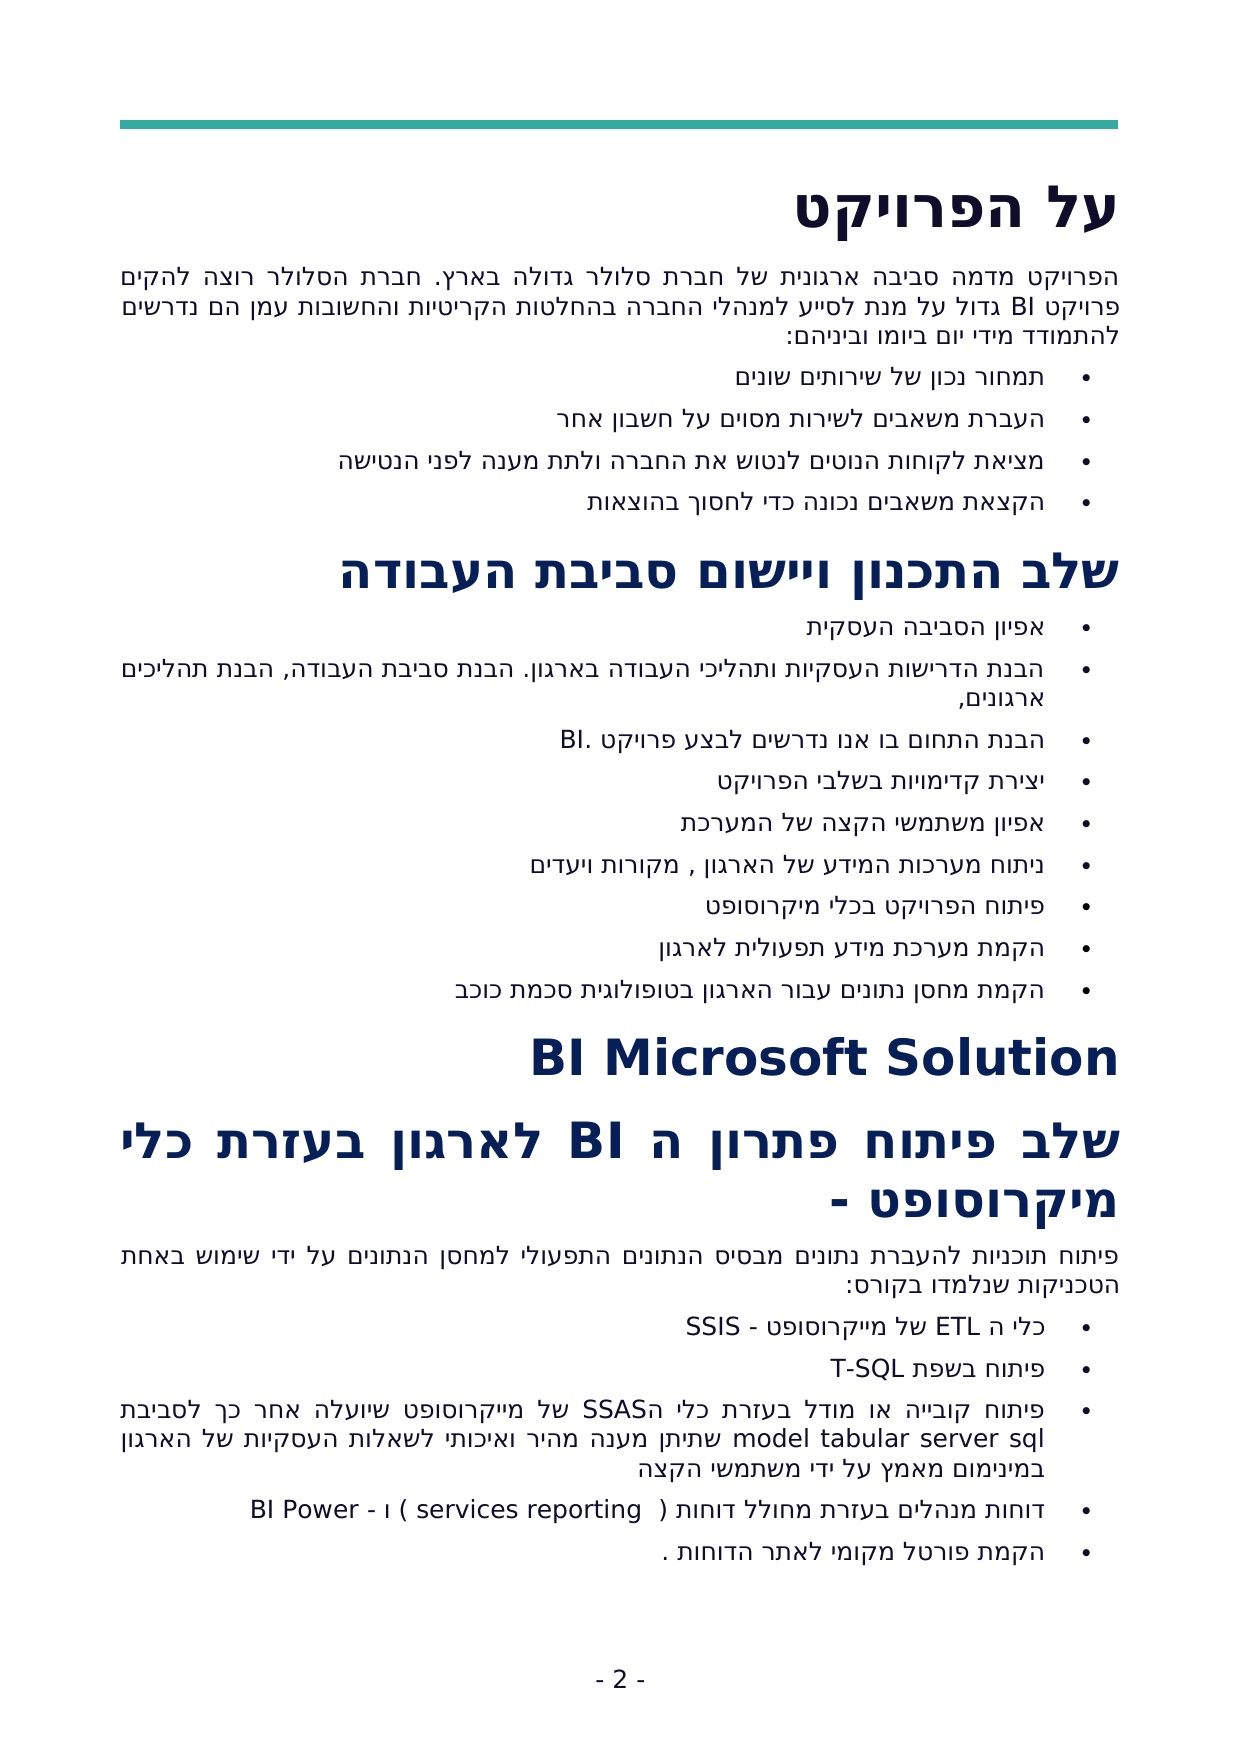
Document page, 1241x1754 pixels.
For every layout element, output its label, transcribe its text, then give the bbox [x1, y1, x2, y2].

list הבנת התחום בו אנו נדרשים לבצע פרויקט .BI [120, 725, 1083, 754]
text הפרויקט מדמה סביבה ארגונית של חברת סלולר גדולה בארץ. חברת הסלולר רוצה להקים פרויקט BI גדול על מנת לסייע למנהלי החברה בהחלטות הקריטיות והחשובות עמן הם נדרשים להתמודד מידי יום ביומו וביניהם: [120, 262, 1120, 350]
list פיתוח בשפת T-SQL [120, 1354, 1083, 1383]
list כלי ה ETL של מייקרוסופט - SSIS [120, 1312, 1083, 1341]
list הקמת מערכת מידע תפעולית לארגון [120, 933, 1083, 962]
title על הפרויקט [120, 174, 1120, 242]
list הבנת הדרישות העסקיות ותהליכי העבודה בארגון. הבנת סביבת העבודה, הבנת תהליכים ארגונים, [120, 654, 1083, 712]
list העברת משאבים לשירות מסוים על חשבון אחר [120, 404, 1083, 433]
text פיתוח תוכניות להעברת נתונים מבסיס הנתונים התפעולי למחסן הנתונים על ידי שימוש באחת הטכניקות שנלמדו בקורס: [120, 1241, 1120, 1299]
list הקמת פורטל מקומי לאתר הדוחות . [120, 1537, 1083, 1566]
list ניתוח מערכות המידע של הארגון , מקורות ויעדים [120, 850, 1083, 879]
subtitle שלב התכנון ויישום סביבת העבודה [120, 542, 1120, 600]
list אפיון הסביבה העסקית [120, 612, 1083, 642]
list דוחות מנהלים בעזרת מחולל דוחות ( services reporting ) ו - BI Power [120, 1495, 1083, 1524]
list תמחור נכון של שירותים שונים [120, 362, 1083, 392]
subtitle שלב פיתוח פתרון ה BI לארגון בעזרת כלי מיקרוסופט - [120, 1112, 1120, 1229]
list יצירת קדימויות בשלבי הפרויקט [120, 767, 1083, 796]
list פיתוח קובייה או מודל בעזרת כלי הSSAS של מייקרוסופט שיועלה אחר כך לסביבת model tabular server sql שתיתן מענה מהיר ואיכותי לשאלות העסקיות של הארגון במינימום מאמץ על ידי משתמשי הקצה [120, 1395, 1083, 1483]
list מציאת לקוחות הנוטים לנטוש את החברה ולתת מענה לפני הנטישה [120, 446, 1083, 475]
subtitle BI Microsoft Solution [120, 1029, 1120, 1087]
list אפיון משתמשי הקצה של המערכת [120, 808, 1083, 837]
list הקמת מחסן נתונים עבור הארגון בטופולוגית סכמת כוכב [120, 975, 1083, 1004]
list הקצאת משאבים נכונה כדי לחסוך בהוצאות [120, 487, 1083, 517]
list פיתוח הפרויקט בכלי מיקרוסופט [120, 892, 1083, 921]
